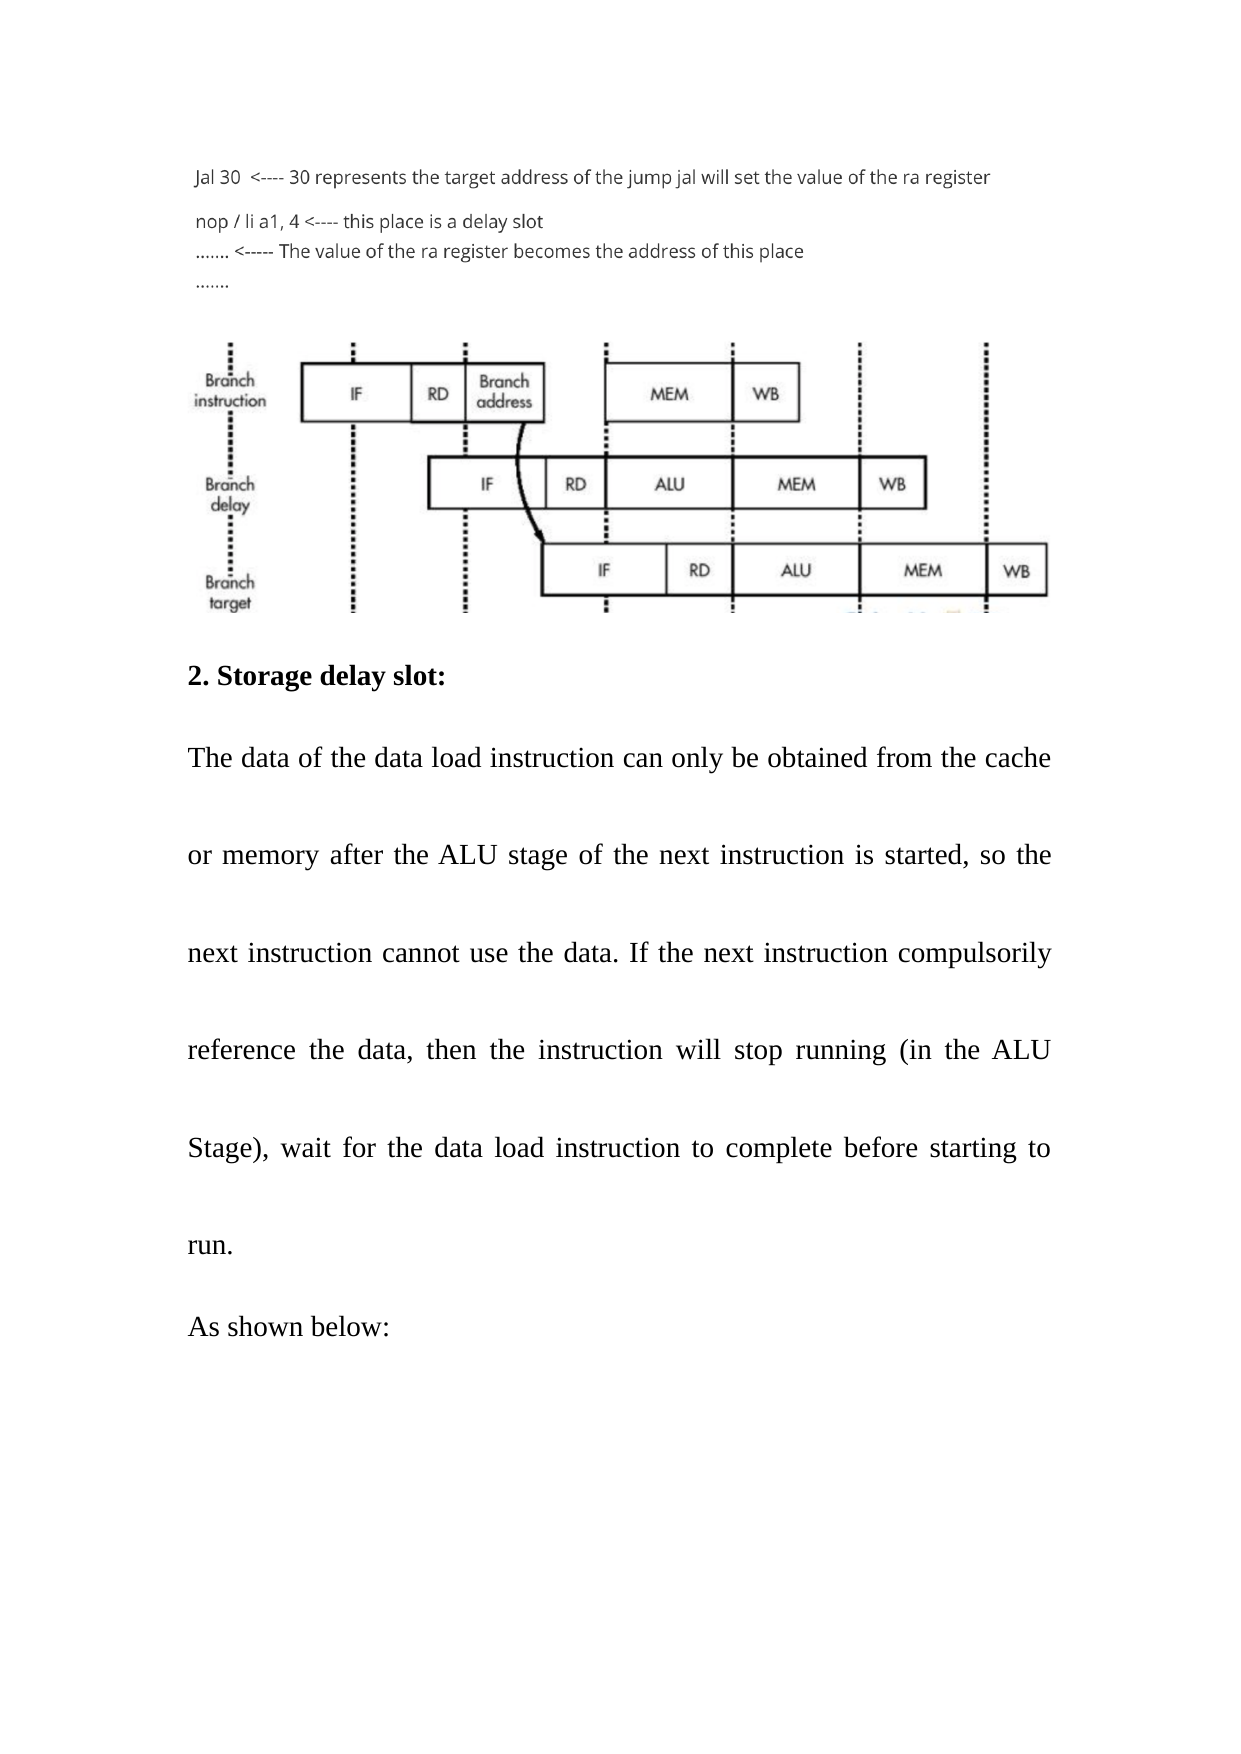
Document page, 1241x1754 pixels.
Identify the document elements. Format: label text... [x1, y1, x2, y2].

list As shown below: [187, 1293, 1053, 1358]
picture [187, 337, 1052, 613]
list The data of the data load instruction can only be obtained from the cache or memory after the ALU stage of the next instruction is started, so the next instruction cannot use the data. If the next instruction compulsorily reference the data, then the instruction will stop running (in the ALU Stage), wait for the data load instruction to complete before starting to run. [187, 724, 1053, 1276]
picture [187, 162, 1017, 302]
list 2. Storage delay slot: [187, 642, 1053, 707]
